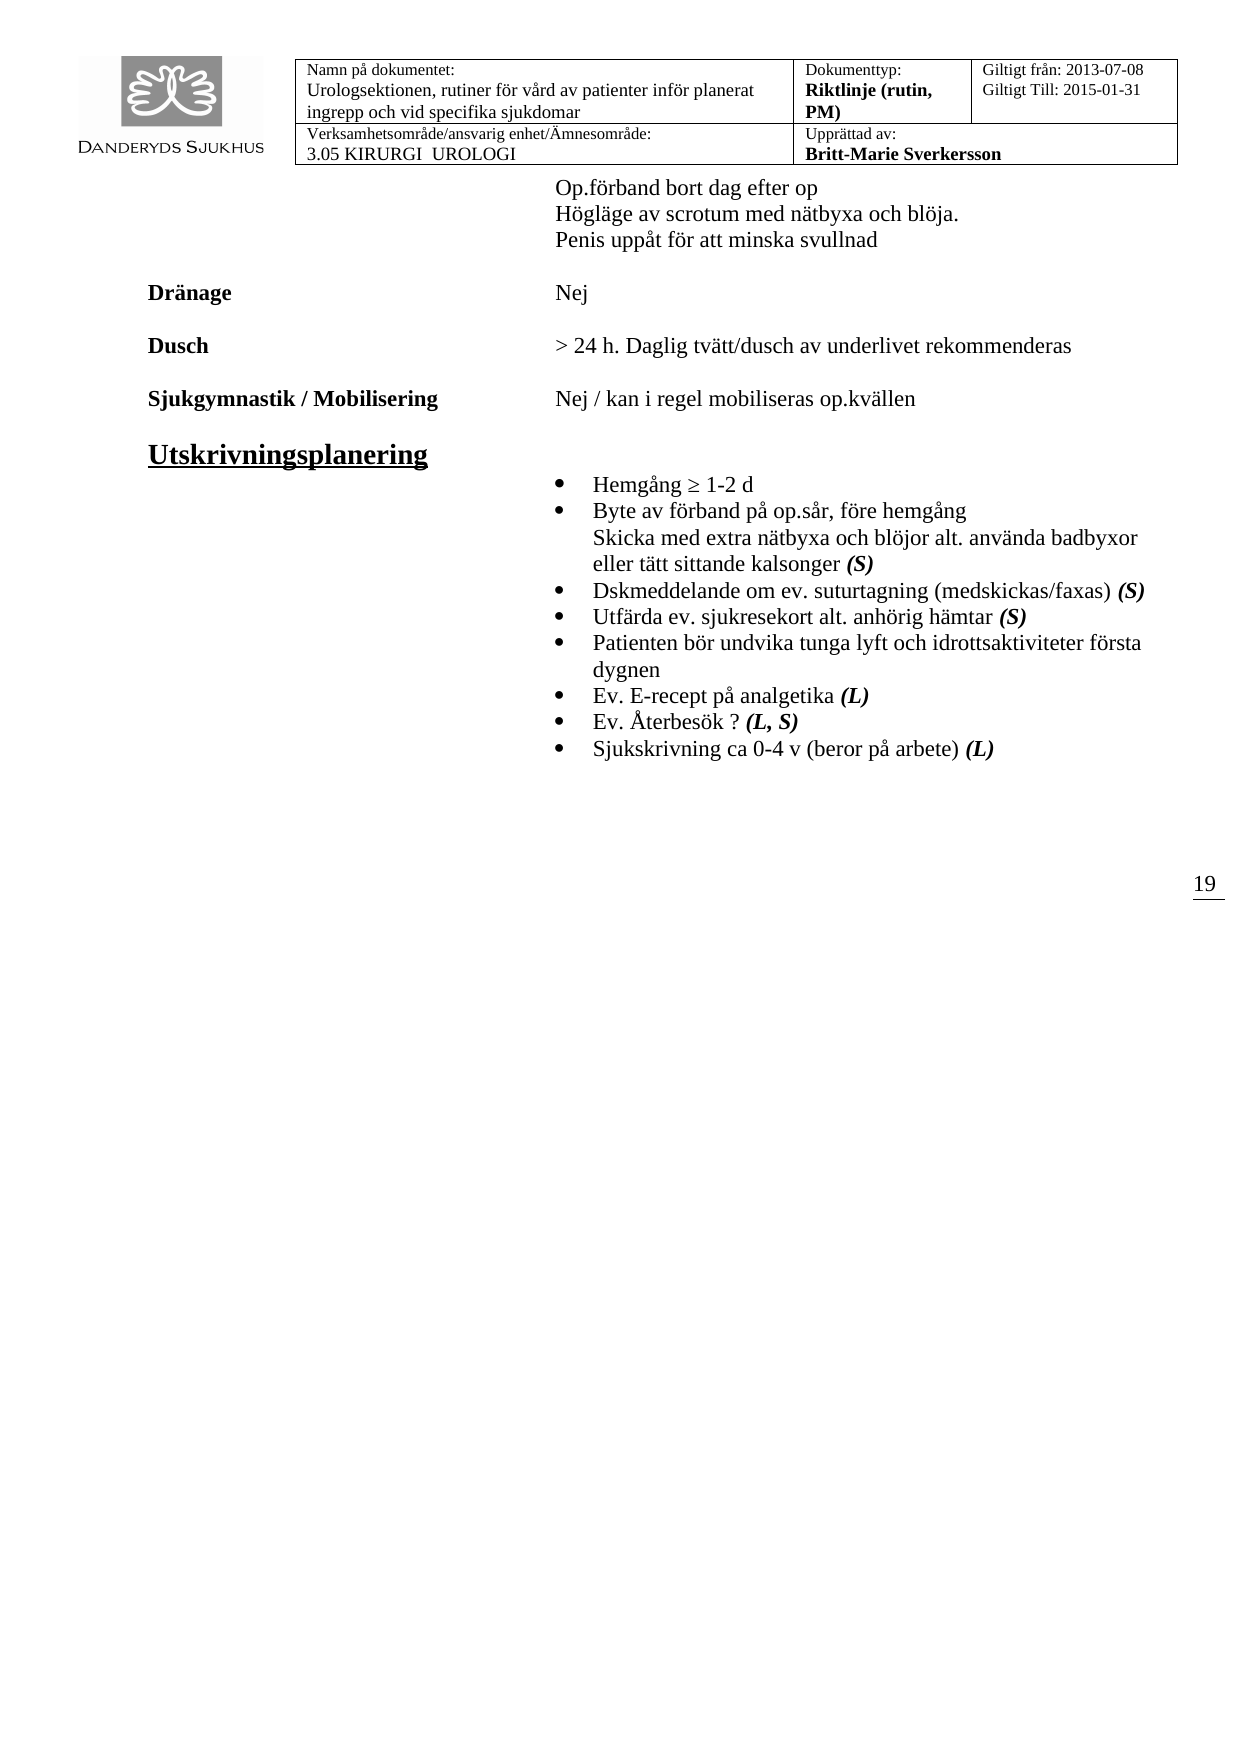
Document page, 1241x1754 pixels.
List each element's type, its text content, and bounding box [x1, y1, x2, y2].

text Sjukgymnastik / Mobilisering Nej / kan i regel mobiliseras op.kvällen [148, 384, 1162, 411]
text Utskrivningsplanering [148, 437, 1162, 471]
text Dränage Nej [148, 279, 1162, 306]
text Penis uppåt för att minska svullnad [555, 226, 1162, 253]
picture [78, 56, 264, 153]
list Patienten bör undvika tunga lyft och idrottsaktiviteter första dygnen [555, 629, 1162, 682]
text Skicka med extra nätbyxa och blöjor alt. använda badbyxor eller tätt sittande kalsonger (S) [593, 524, 1162, 577]
text Högläge av scrotum med nätbyxa och blöja. [148, 200, 1162, 226]
list Ev. Återbesök ? (L, S) [555, 708, 1162, 735]
list Sjukskrivning ca 0-4 v (beror på arbete) (L) [555, 735, 1162, 761]
text Op.förband bort dag efter op [148, 174, 1162, 200]
list Hemgång ≥ 1-2 d [555, 471, 1162, 498]
list Utfärda ev. sjukresekort alt. anhörig hämtar (S) [555, 603, 1162, 629]
text Dusch > 24 h. Daglig tvätt/dusch av underlivet rekommenderas [148, 332, 1162, 358]
list Dskmeddelande om ev. suturtagning (medskickas/faxas) (S) [555, 577, 1162, 603]
list Byte av förband på op.sår, före hemgång [555, 498, 1162, 524]
list Ev. E-recept på analgetika (L) [555, 682, 1162, 708]
